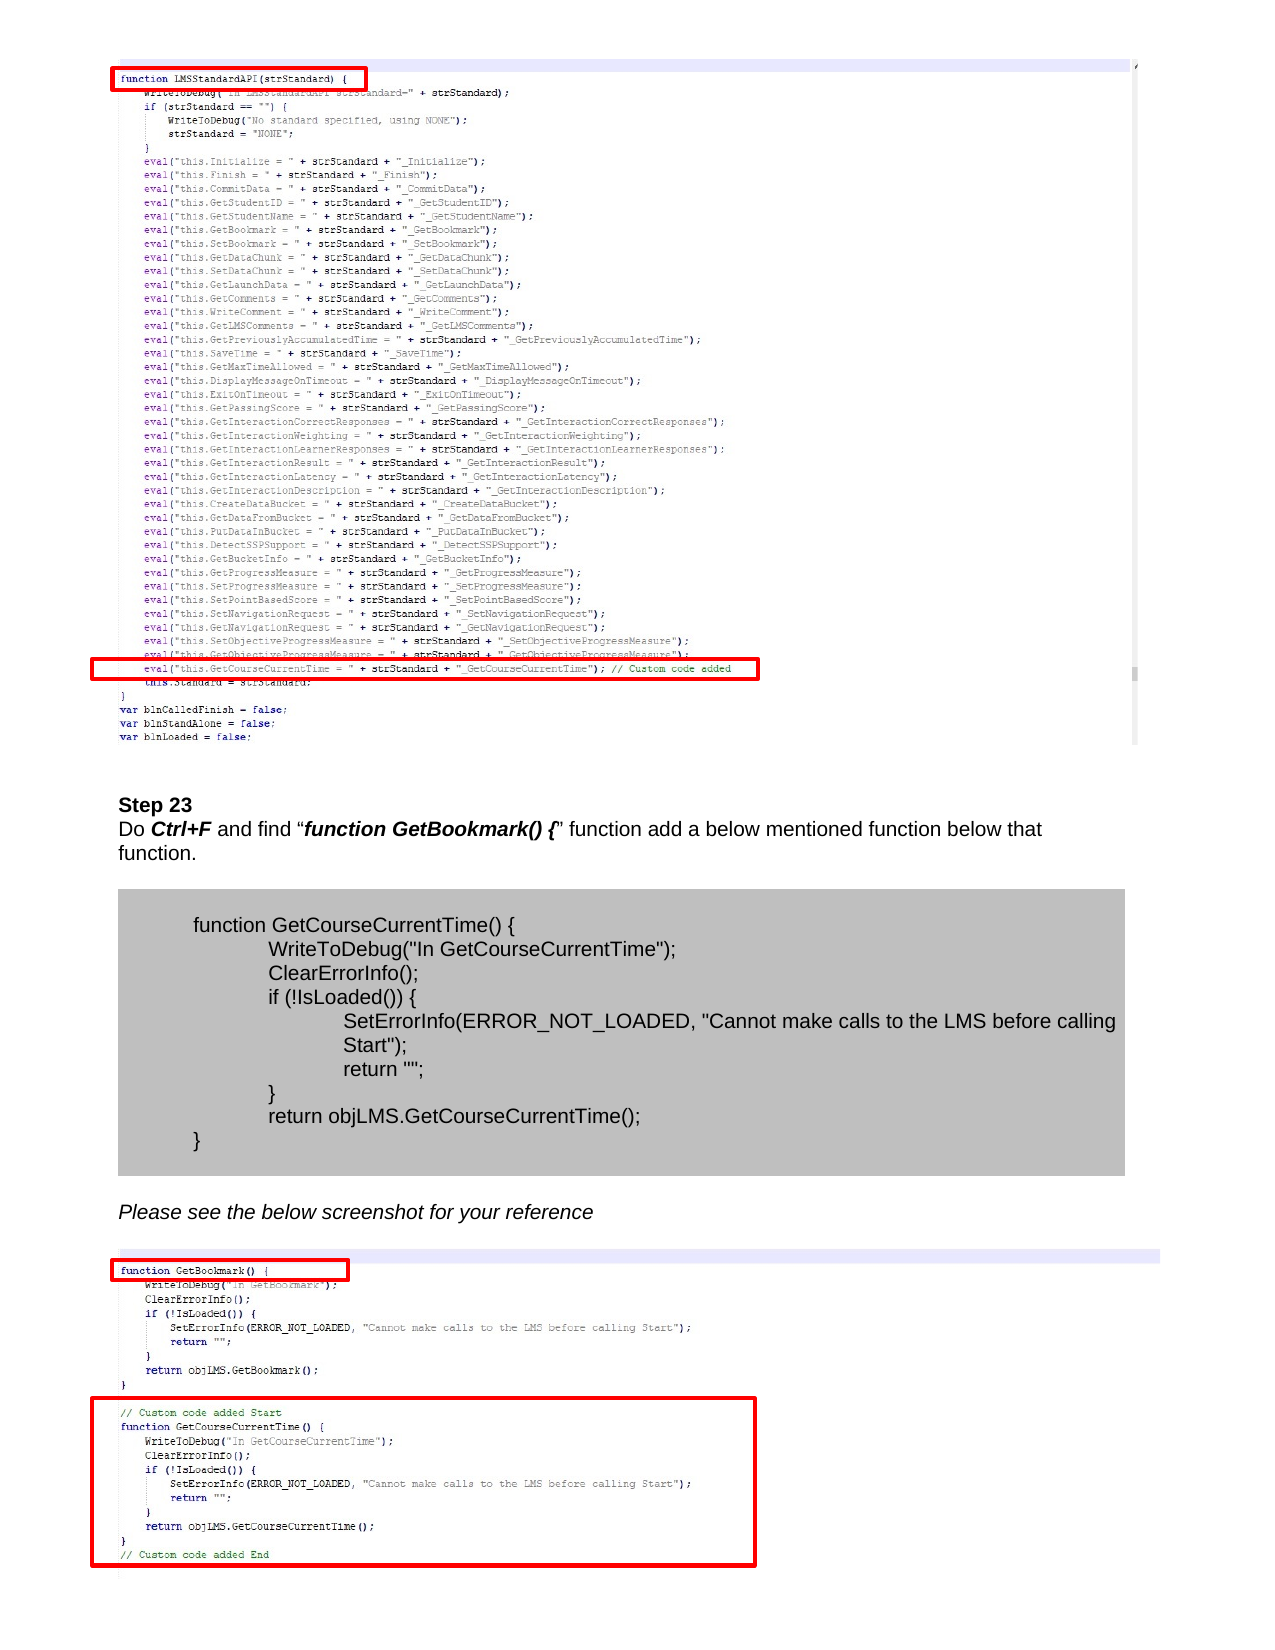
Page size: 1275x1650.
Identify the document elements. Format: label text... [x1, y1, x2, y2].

text function GetCourseCurrentTime() { [118, 913, 1125, 937]
text ClearErrorInfo(); [118, 961, 1125, 984]
text return objLMS.GetCourseCurrentTime(); [118, 1104, 1125, 1128]
picture [118, 1400, 753, 1563]
text Do Ctrl+F and find “function GetBookmark() {” function add a below mentioned function below that function. [118, 817, 1125, 865]
text } [118, 1080, 1125, 1104]
text SetErrorInfo(ERROR_NOT_LOADED, "Cannot make calls to the LMS before calling Start"); [118, 1008, 1125, 1056]
picture [118, 1248, 1161, 1579]
text if (!IsLoaded()) { [118, 984, 1125, 1008]
text } [118, 1128, 1125, 1152]
text return ""; [118, 1056, 1125, 1080]
text Please see the below screenshot for your reference [118, 1200, 1125, 1224]
picture [118, 59, 1138, 745]
picture [118, 661, 756, 677]
picture [118, 1262, 346, 1278]
picture [118, 70, 364, 88]
text WriteToDebug("In GetCourseCurrentTime"); [118, 937, 1125, 961]
text Step 23 [118, 793, 1125, 817]
